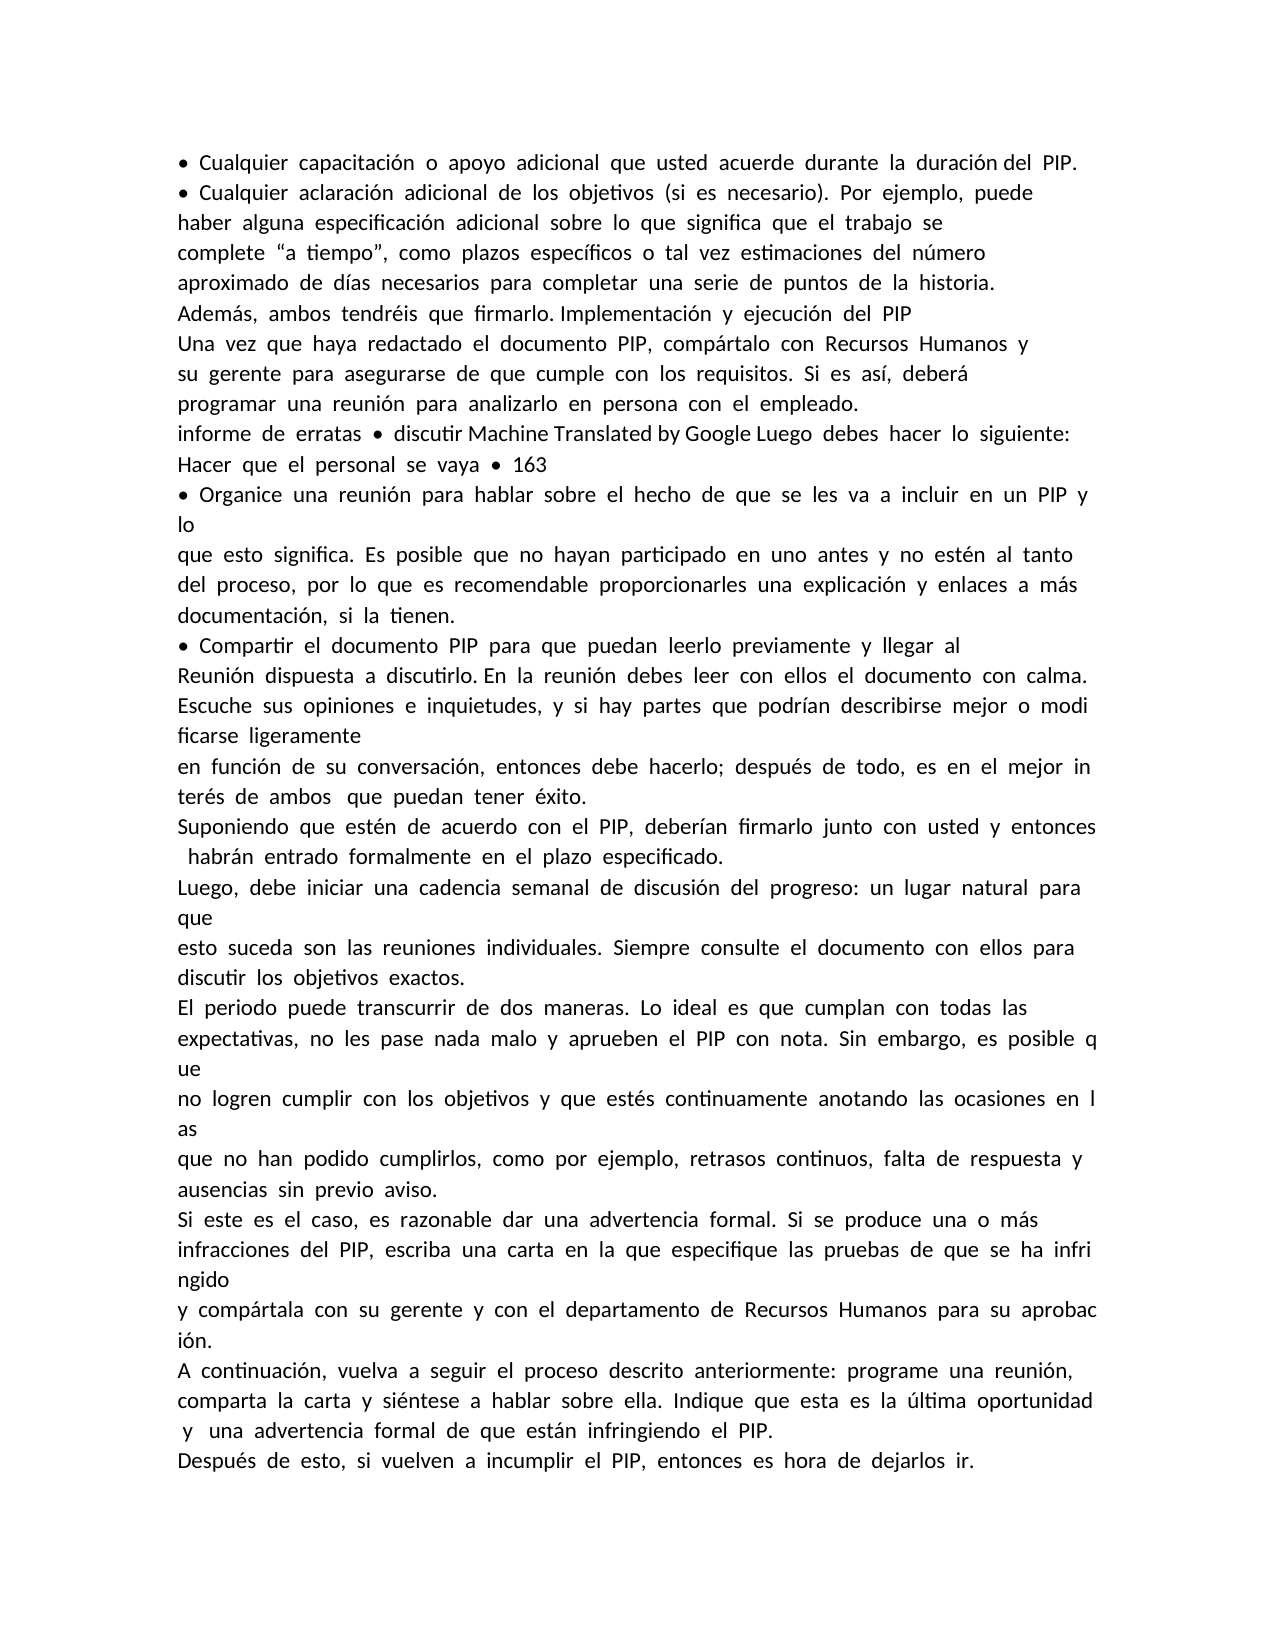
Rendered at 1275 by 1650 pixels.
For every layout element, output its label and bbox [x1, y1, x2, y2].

text [177, 148, 1098, 1474]
